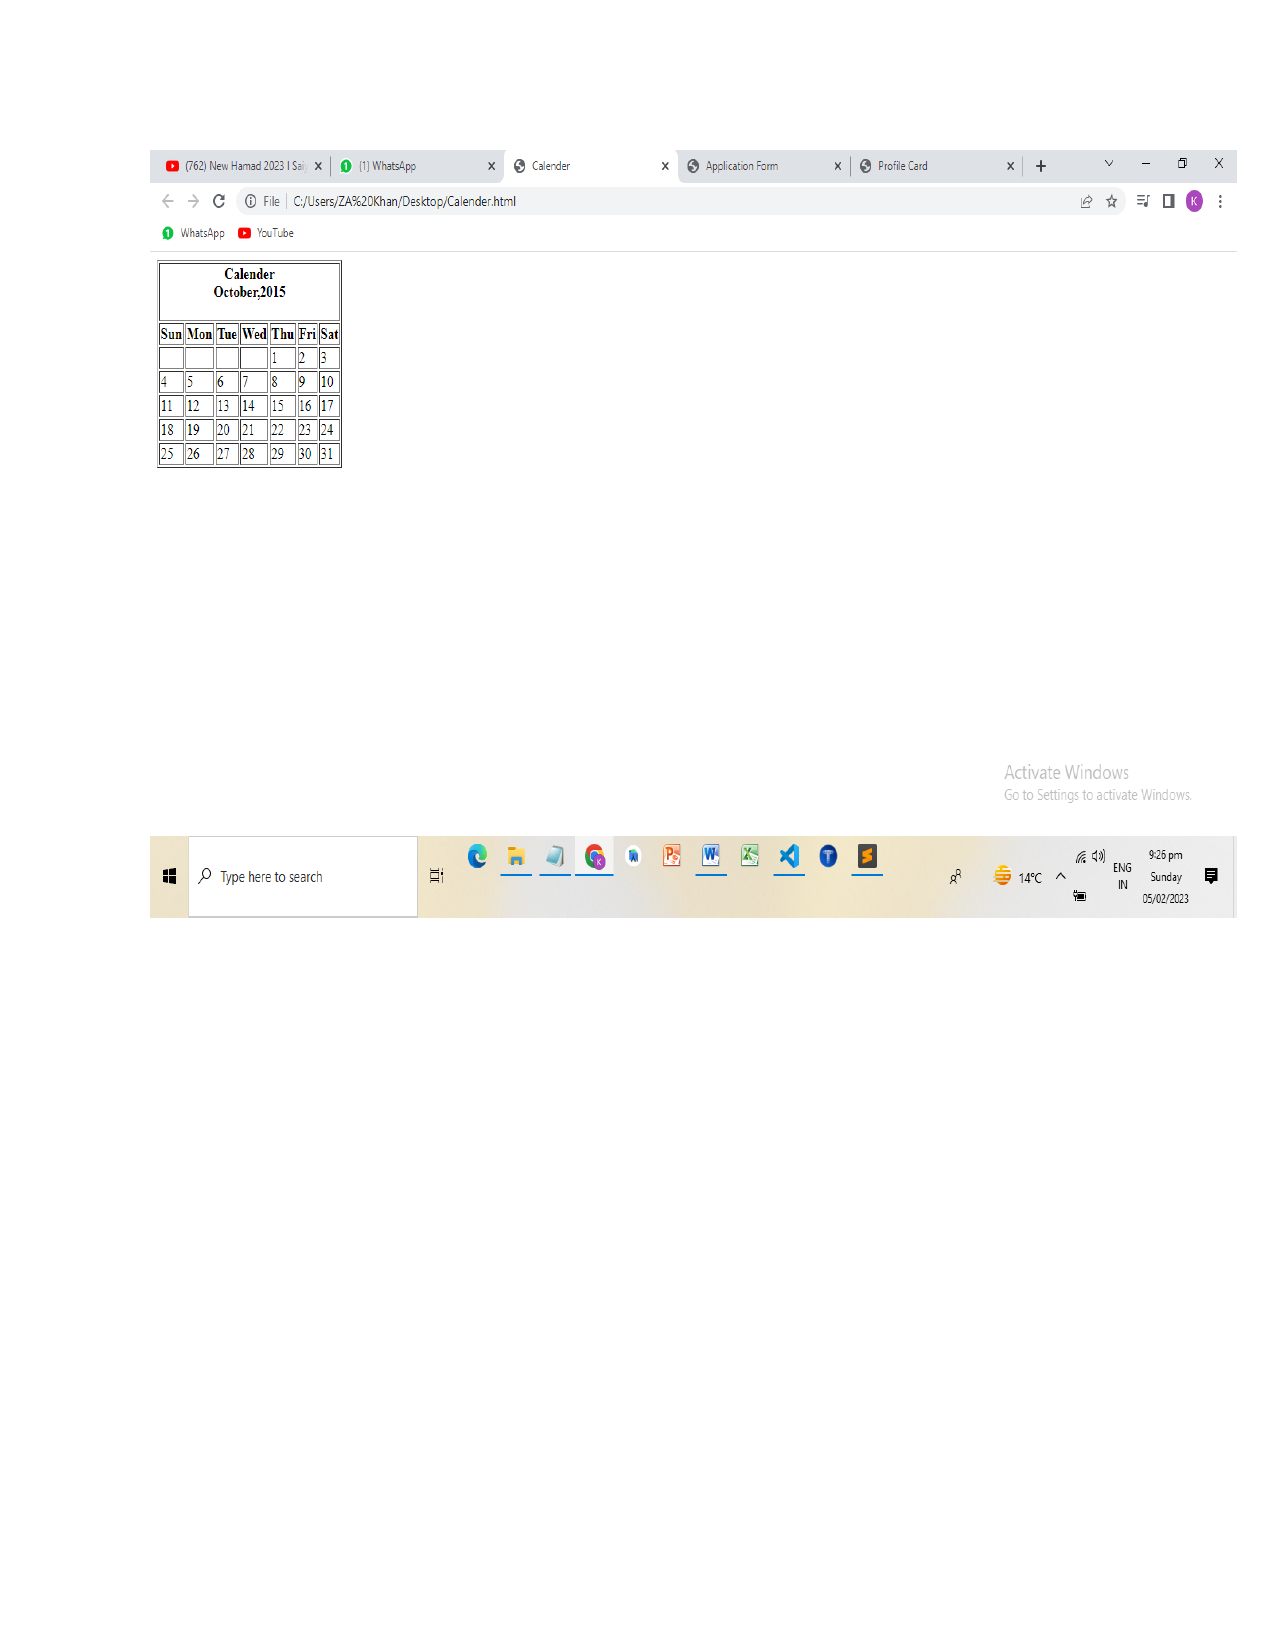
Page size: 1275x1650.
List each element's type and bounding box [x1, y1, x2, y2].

picture [150, 150, 1237, 918]
